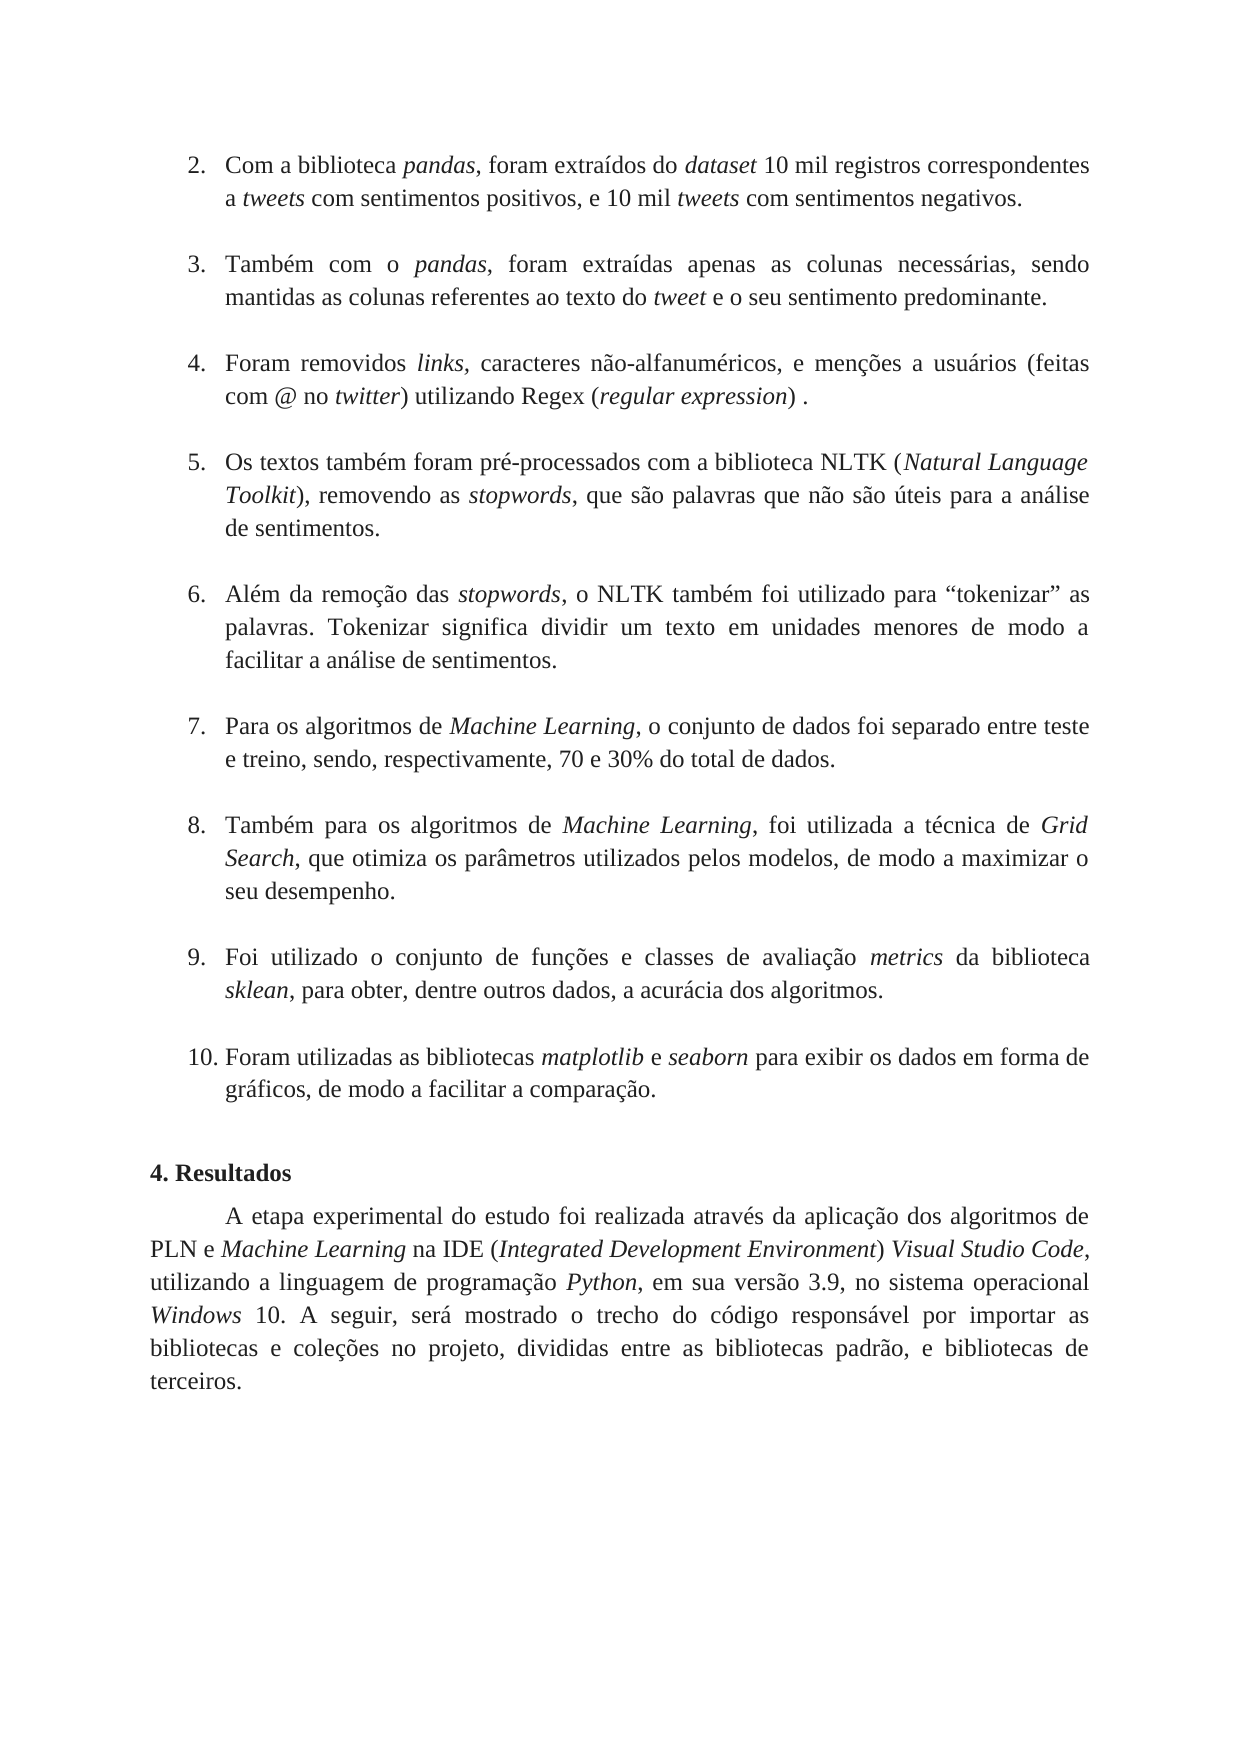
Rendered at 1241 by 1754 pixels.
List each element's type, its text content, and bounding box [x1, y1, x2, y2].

subtitle 4. Resultados [150, 1158, 1090, 1186]
text A etapa experimental do estudo foi realizada através da aplicação dos algoritmos de PLN e Machine Learning na IDE (Integrated Development Environment) Visual Studio Code, utilizando a linguagem de programação Python, em sua versão 3.9, no sistema operacional Windows 10. A seguir, será mostrado o trecho do código responsável por importar as bibliotecas e coleções no projeto, divididas entre as bibliotecas padrão, e bibliotecas de terceiros. [150, 1201, 1090, 1394]
list Foi utilizado o conjunto de funções e classes de avaliação metrics da biblioteca sklean, para obter, dentre outros dados, a acurácia dos algoritmos. [187, 942, 1090, 1004]
list Também para os algoritmos de Machine Learning, foi utilizada a técnica de Grid Search, que otimiza os parâmetros utilizados pelos modelos, de modo a maximizar o seu desempenho. [187, 810, 1090, 905]
list Foram removidos links, caracteres não-alfanuméricos, e menções a usuários (feitas com @ no twitter) utilizando Regex (regular expression) . [187, 348, 1090, 410]
list Para os algoritmos de Machine Learning, o conjunto de dados foi separado entre teste e treino, sendo, respectivamente, 70 e 30% do total de dados. [187, 711, 1090, 773]
list Foram utilizadas as bibliotecas matplotlib e seaborn para exibir os dados em forma de gráficos, de modo a facilitar a comparação. [187, 1042, 1090, 1103]
list Os textos também foram pré-processados com a biblioteca NLTK (Natural Language Toolkit), removendo as stopwords, que são palavras que não são úteis para a análise de sentimentos. [187, 447, 1090, 542]
list Com a biblioteca pandas, foram extraídos do dataset 10 mil registros correspondentes a tweets com sentimentos positivos, e 10 mil tweets com sentimentos negativos. [187, 150, 1090, 212]
list Também com o pandas, foram extraídas apenas as colunas necessárias, sendo mantidas as colunas referentes ao texto do tweet e o seu sentimento predominante. [187, 249, 1090, 311]
list Além da remoção das stopwords, o NLTK também foi utilizado para “tokenizar” as palavras. Tokenizar significa dividir um texto em unidades menores de modo a facilitar a análise de sentimentos. [187, 579, 1090, 674]
